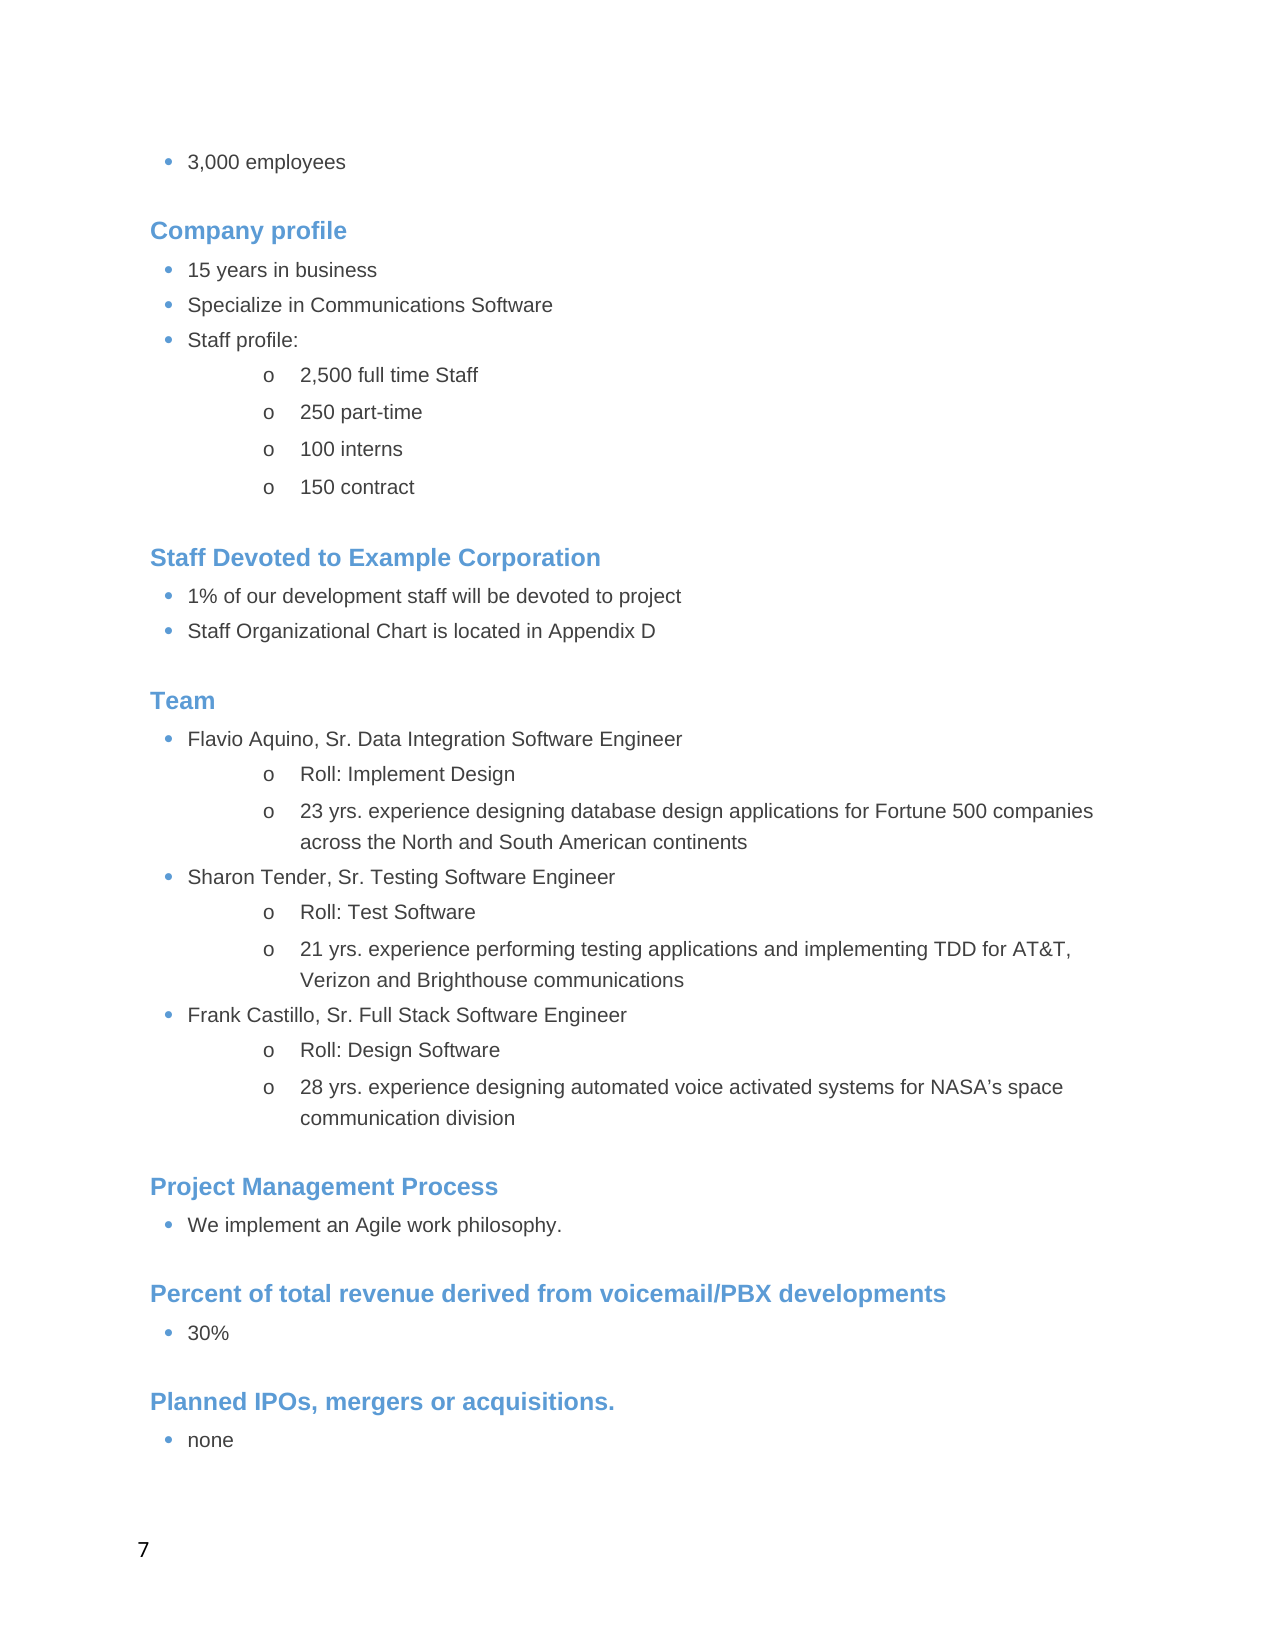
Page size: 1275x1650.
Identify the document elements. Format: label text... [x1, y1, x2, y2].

subtitle Staff Devoted to Example Corporation [150, 543, 1125, 572]
list Specialize in Communications Software [165, 293, 1125, 317]
list 28 yrs. experience designing automated voice activated systems for NASA’s space communication division [262, 1075, 1125, 1129]
list Roll: Test Software [262, 900, 1125, 926]
list 21 yrs. experience performing testing applications and implementing TDD for AT&T, Verizon and Brighthouse communications [262, 937, 1125, 992]
list 3,000 employees [165, 150, 1125, 174]
list 30% [165, 1321, 1125, 1345]
subtitle Company profile [150, 216, 1125, 245]
list Roll: Implement Design [262, 762, 1125, 788]
list Roll: Design Software [262, 1038, 1125, 1064]
list 23 yrs. experience designing database design applications for Fortune 500 companies across the North and South American continents [262, 799, 1125, 854]
list none [165, 1428, 1125, 1452]
list Flavio Aquino, Sr. Data Integration Software Engineer [165, 727, 1125, 751]
list 2,500 full time Staff [262, 363, 1125, 389]
subtitle Percent of total revenue derived from voicemail/PBX developments [150, 1279, 1125, 1308]
list Frank Castillo, Sr. Full Stack Software Engineer [165, 1003, 1125, 1027]
list 150 contract [262, 474, 1125, 500]
list 1% of our development staff will be devoted to project [165, 584, 1125, 608]
list 250 part-time [262, 400, 1125, 426]
list 15 years in business [165, 258, 1125, 282]
list 100 interns [262, 437, 1125, 463]
list Staff profile: [165, 328, 1125, 352]
subtitle Project Management Process [150, 1172, 1125, 1201]
list Staff Organizational Chart is located in Appendix D [165, 619, 1125, 643]
subtitle Planned IPOs, mergers or acquisitions. [150, 1387, 1125, 1416]
list We implement an Agile work philosophy. [165, 1213, 1125, 1237]
subtitle Team [150, 686, 1125, 714]
list Sharon Tender, Sr. Testing Software Engineer [165, 865, 1125, 889]
